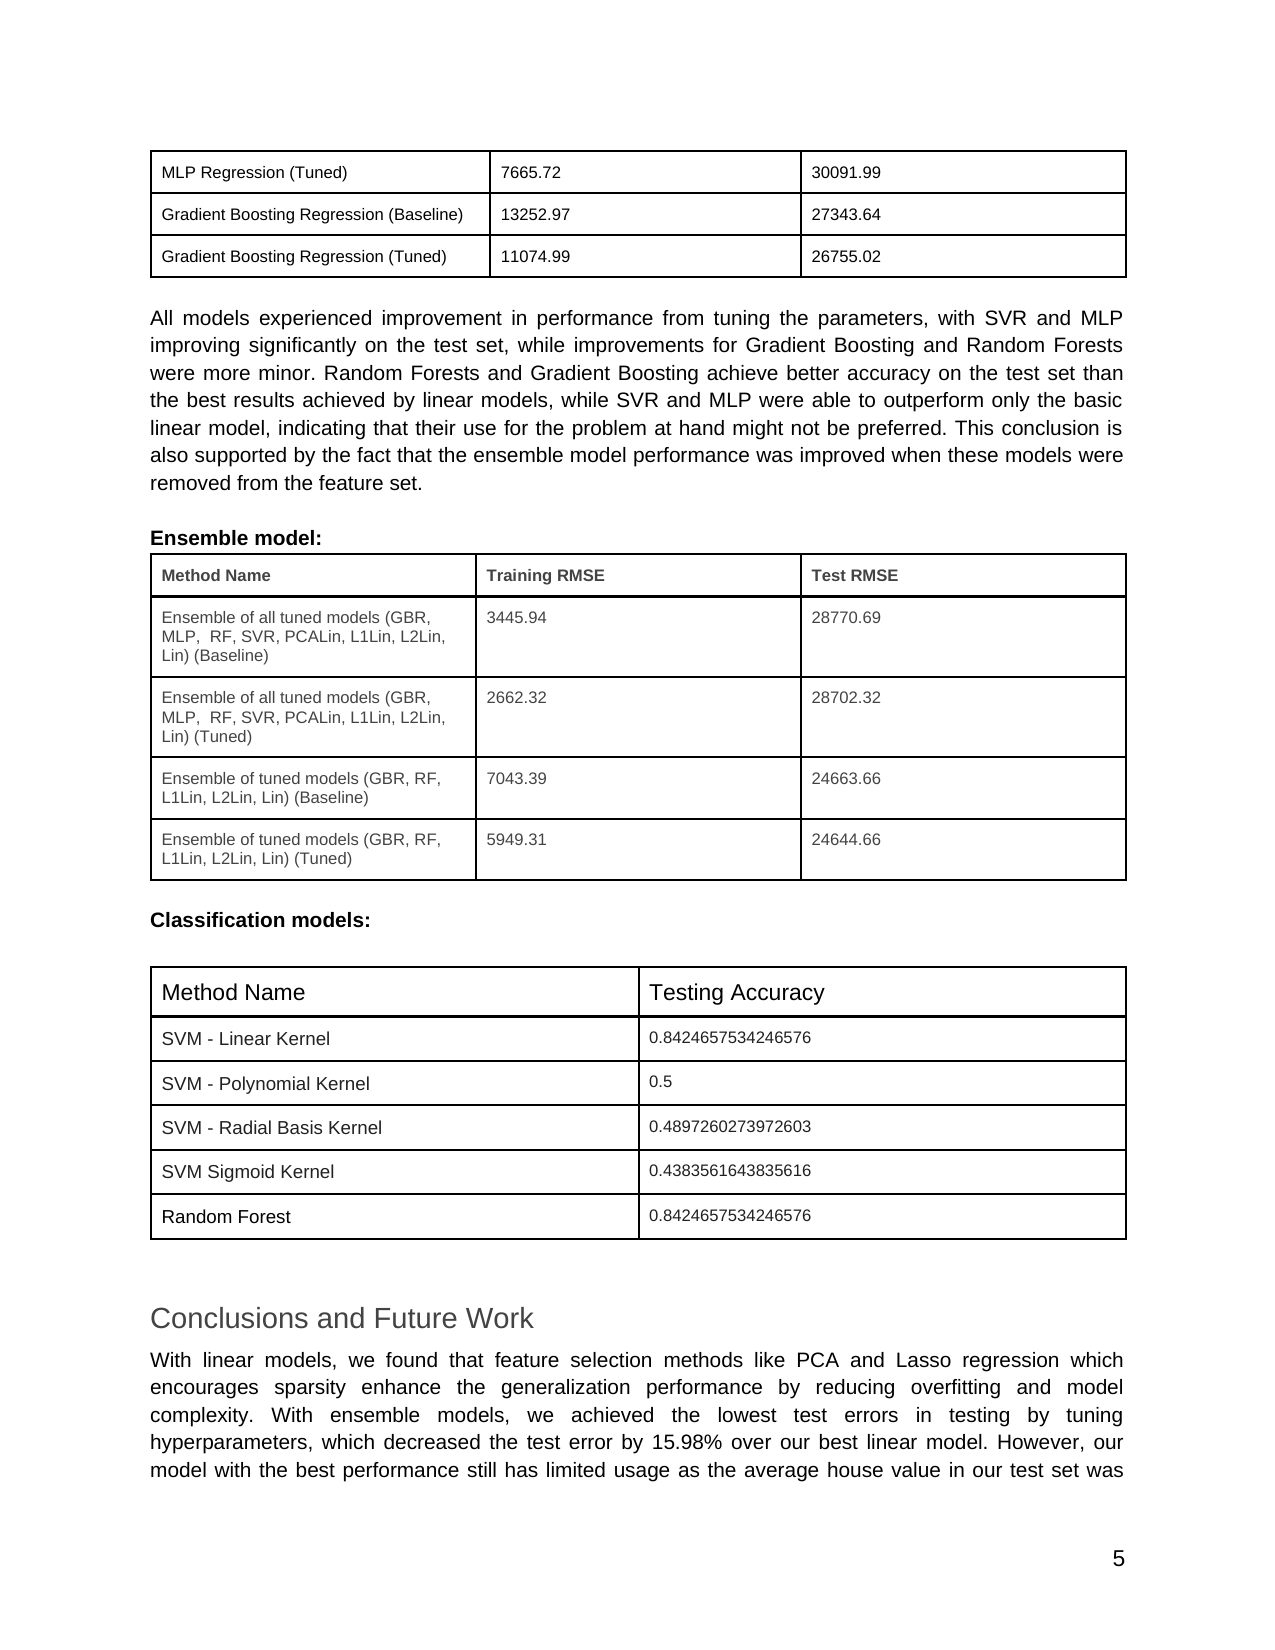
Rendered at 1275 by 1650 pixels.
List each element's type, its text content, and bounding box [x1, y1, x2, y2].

table_cell SVM - Radial Basis Kernel [152, 1106, 638, 1149]
table_cell SVM - Polynomial Kernel [152, 1062, 638, 1104]
table_cell 30091.99 [802, 152, 1125, 192]
table_header Method Name [152, 968, 638, 1015]
table_cell 0.8424657534246576 [640, 1195, 1125, 1238]
table_cell SVM Sigmoid Kernel [152, 1151, 638, 1193]
table_cell 7665.72 [491, 152, 800, 192]
table_cell Ensemble of all tuned models (GBR, MLP, RF, SVR, PCALin, L1Lin, L2Lin, Lin) (Tuned) [152, 678, 475, 756]
table_header Method Name [152, 555, 475, 595]
table_cell Ensemble of tuned models (GBR, RF, L1Lin, L2Lin, Lin) (Baseline) [152, 758, 475, 817]
table_cell Random Forest [152, 1195, 638, 1238]
text Ensemble model: [150, 526, 1125, 550]
table_cell 27343.64 [802, 194, 1125, 234]
table_cell 7043.39 [477, 758, 800, 817]
table_cell 2662.32 [477, 678, 800, 756]
table_cell 0.4383561643835616 [640, 1151, 1125, 1193]
table_header Test RMSE [802, 555, 1125, 595]
table_cell 24644.66 [802, 820, 1125, 879]
table_cell 28770.69 [802, 598, 1125, 676]
table_cell 26755.02 [802, 236, 1125, 276]
table_cell MLP Regression (Tuned) [152, 152, 489, 192]
table_cell 0.8424657534246576 [640, 1018, 1125, 1060]
table_cell 0.5 [640, 1062, 1125, 1104]
text Classification models: [150, 908, 1125, 932]
table_cell 11074.99 [491, 236, 800, 276]
table_cell Gradient Boosting Regression (Tuned) [152, 236, 489, 276]
table_cell Gradient Boosting Regression (Baseline) [152, 194, 489, 234]
table_cell Ensemble of all tuned models (GBR, MLP, RF, SVR, PCALin, L1Lin, L2Lin, Lin) (Baseline) [152, 598, 475, 676]
table_cell Ensemble of tuned models (GBR, RF, L1Lin, L2Lin, Lin) (Tuned) [152, 820, 475, 879]
table_cell 28702.32 [802, 678, 1125, 756]
table_cell SVM - Linear Kernel [152, 1018, 638, 1060]
table_cell 24663.66 [802, 758, 1125, 817]
subtitle Conclusions and Future Work [150, 1301, 1125, 1334]
table_header Testing Accuracy [640, 968, 1125, 1015]
table_cell 13252.97 [491, 194, 800, 234]
table_cell 0.4897260273972603 [640, 1106, 1125, 1149]
table_header Training RMSE [477, 555, 800, 595]
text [150, 1347, 1125, 1481]
table_cell 5949.31 [477, 820, 800, 879]
text All models experienced improvement in performance from tuning the parameters, with SVR and MLP improving significantly on the test set, while improvements for Gradient Boosting and Random Forests were more minor. Random Forests and Gradient Boosting achieve better accuracy on the test set than the best results achieved by linear models, while SVR and MLP were able to outperform only the basic linear model, indicating that their use for the problem at hand might not be preferred. This conclusion is also supported by the fact that the ensemble model performance was improved when these models were removed from the feature set. [150, 306, 1125, 495]
table_cell 3445.94 [477, 598, 800, 676]
